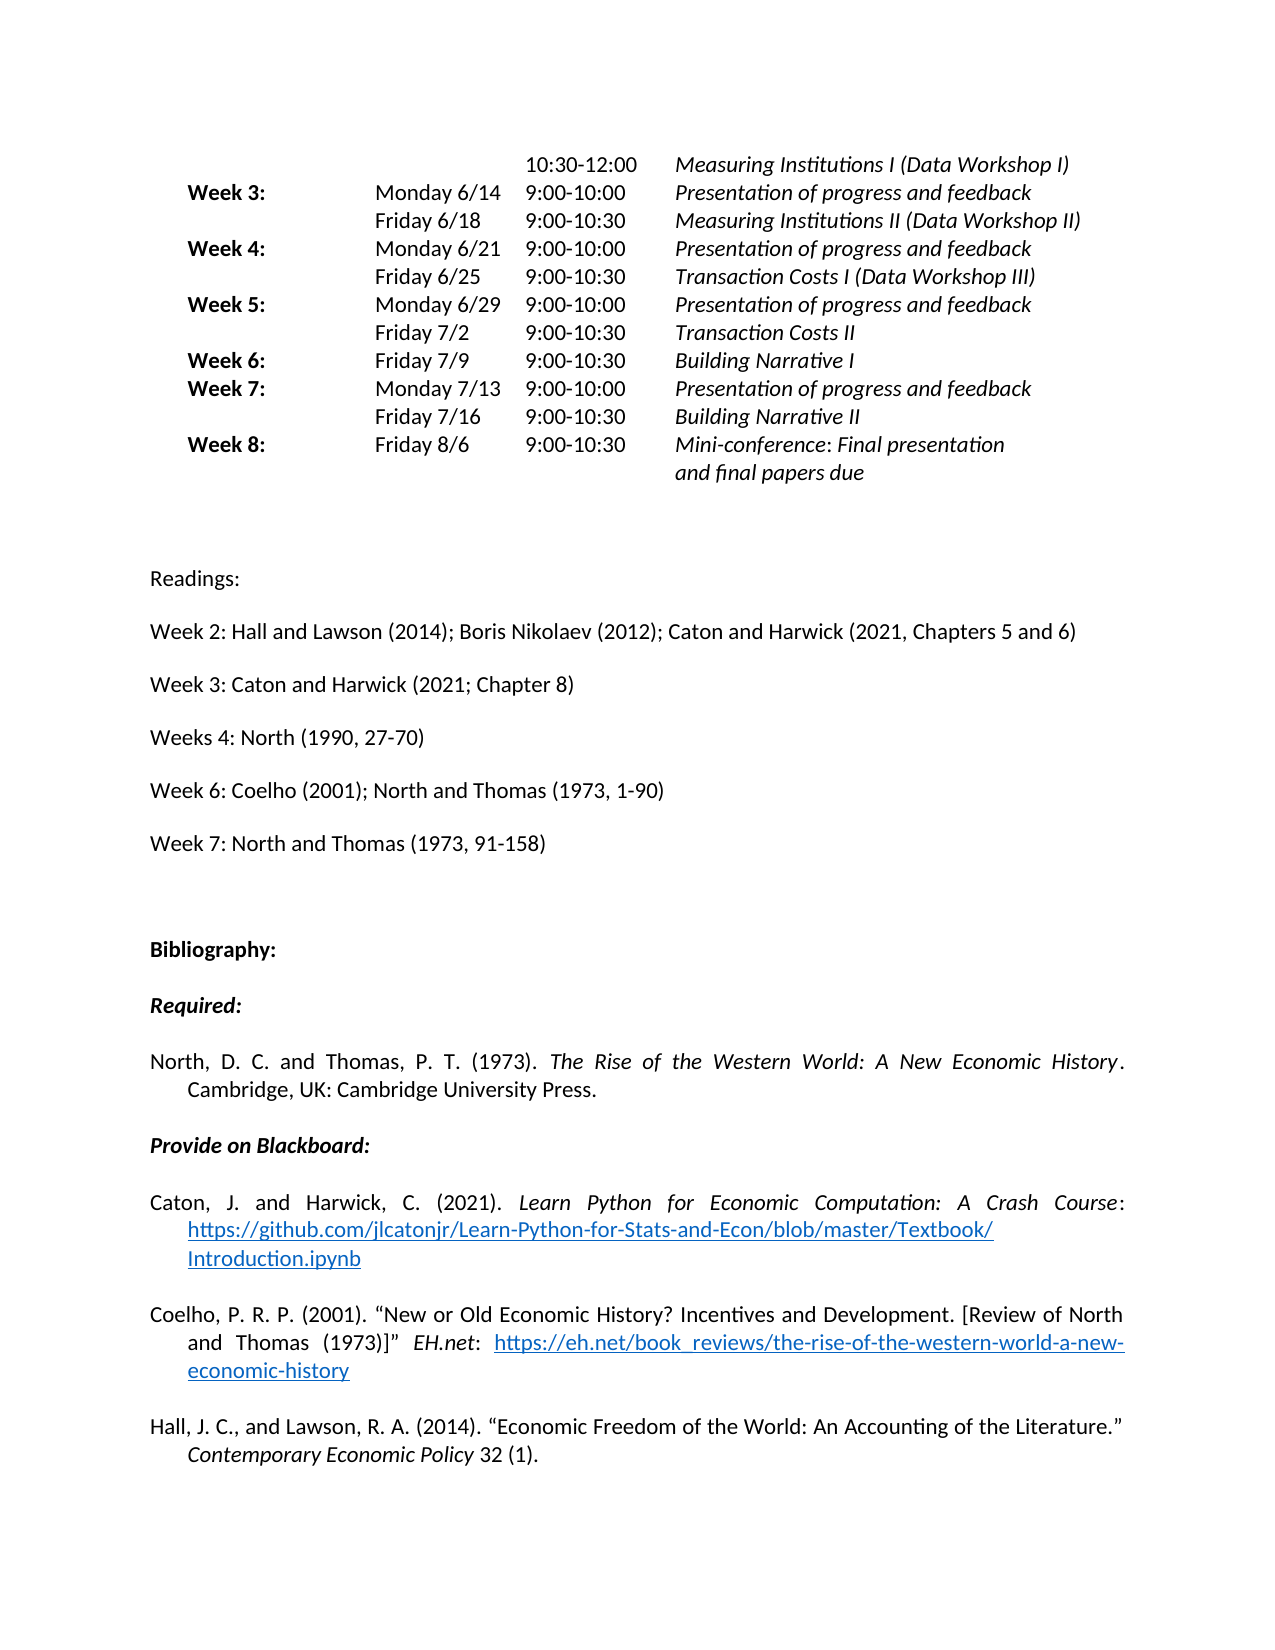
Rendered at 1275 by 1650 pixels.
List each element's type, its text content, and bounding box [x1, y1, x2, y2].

text Friday 7/16 9:00-10:30 Building Narrative II [150, 402, 1125, 430]
text Week 8: Friday 8/6 9:00-10:30 Mini-conference: Final presentation [150, 430, 1125, 458]
text Required: [150, 991, 1125, 1019]
text Week 5: Monday 6/29 9:00-10:00 Presentation of progress and feedback [150, 290, 1125, 318]
text Caton, J. and Harwick, C. (2021). Learn Python for Economic Computation: A Crash Course: https://github.com/jlcatonjr/Learn-Python-for-Stats-and-Econ/blob/master/Textbook/Introduction.ipynb [150, 1188, 1125, 1272]
text Friday 7/2 9:00-10:30 Transaction Costs II [150, 318, 1125, 346]
text Week 6: Friday 7/9 9:00-10:30 Building Narrative I [150, 346, 1125, 374]
text Week 7: North and Thomas (1973, 91-158) [150, 829, 1125, 857]
text Coelho, P. R. P. (2001). “New or Old Economic History? Incentives and Development. [Review of North and Thomas (1973)]” EH.net: https://eh.net/book_reviews/the-rise-of-the-western-world-a-new-economic-history [150, 1300, 1125, 1384]
text Hall, J. C., and Lawson, R. A. (2014). “Economic Freedom of the World: An Accounting of the Literature.” Contemporary Economic Policy 32 (1). [150, 1412, 1125, 1468]
text Friday 6/18 9:00-10:30 Measuring Institutions II (Data Workshop II) [150, 206, 1125, 234]
text Week 4: Monday 6/21 9:00-10:00 Presentation of progress and feedback [150, 234, 1125, 262]
text Week 6: Coelho (2001); North and Thomas (1973, 1-90) [150, 776, 1125, 804]
text Week 3: Monday 6/14 9:00-10:00 Presentation of progress and feedback [150, 178, 1125, 206]
text Weeks 4: North (1990, 27-70) [150, 723, 1125, 751]
text Bibliography: [150, 935, 1125, 963]
text North, D. C. and Thomas, P. T. (1973). The Rise of the Western World: A New Economic History. Cambridge, UK: Cambridge University Press. [150, 1047, 1125, 1103]
text Week 7: Monday 7/13 9:00-10:00 Presentation of progress and feedback [150, 374, 1125, 402]
text 10:30-12:00 Measuring Institutions I (Data Workshop I) [150, 150, 1125, 178]
text Week 3: Caton and Harwick (2021; Chapter 8) [150, 670, 1125, 698]
text Provide on Blackboard: [150, 1132, 1125, 1159]
text Week 2: Hall and Lawson (2014); Boris Nikolaev (2012); Caton and Harwick (2021, Chapters 5 and 6) [150, 617, 1125, 645]
text and final papers due [150, 458, 1125, 486]
text Friday 6/25 9:00-10:30 Transaction Costs I (Data Workshop III) [150, 262, 1125, 290]
text Readings: [150, 564, 1125, 592]
